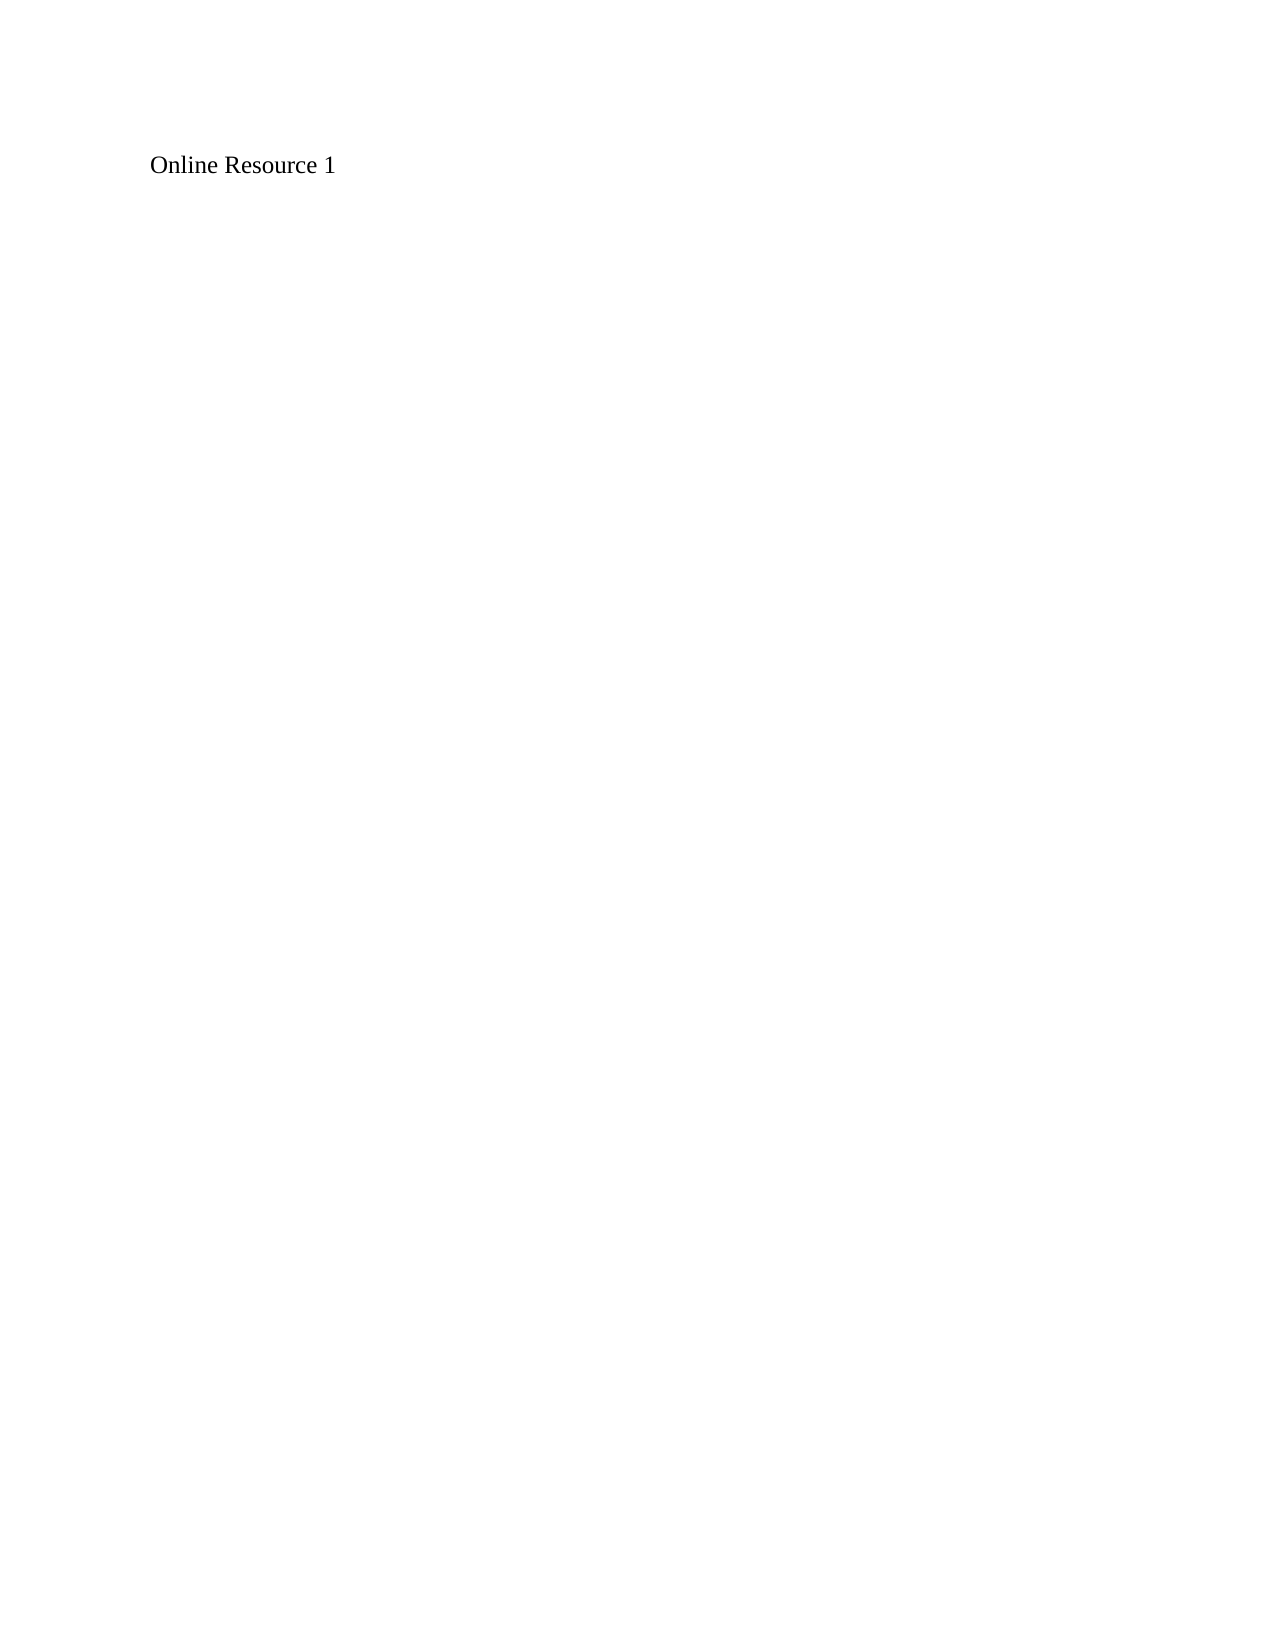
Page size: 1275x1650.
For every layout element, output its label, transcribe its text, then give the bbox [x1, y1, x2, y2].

text Online Resource 1 [150, 150, 1125, 179]
